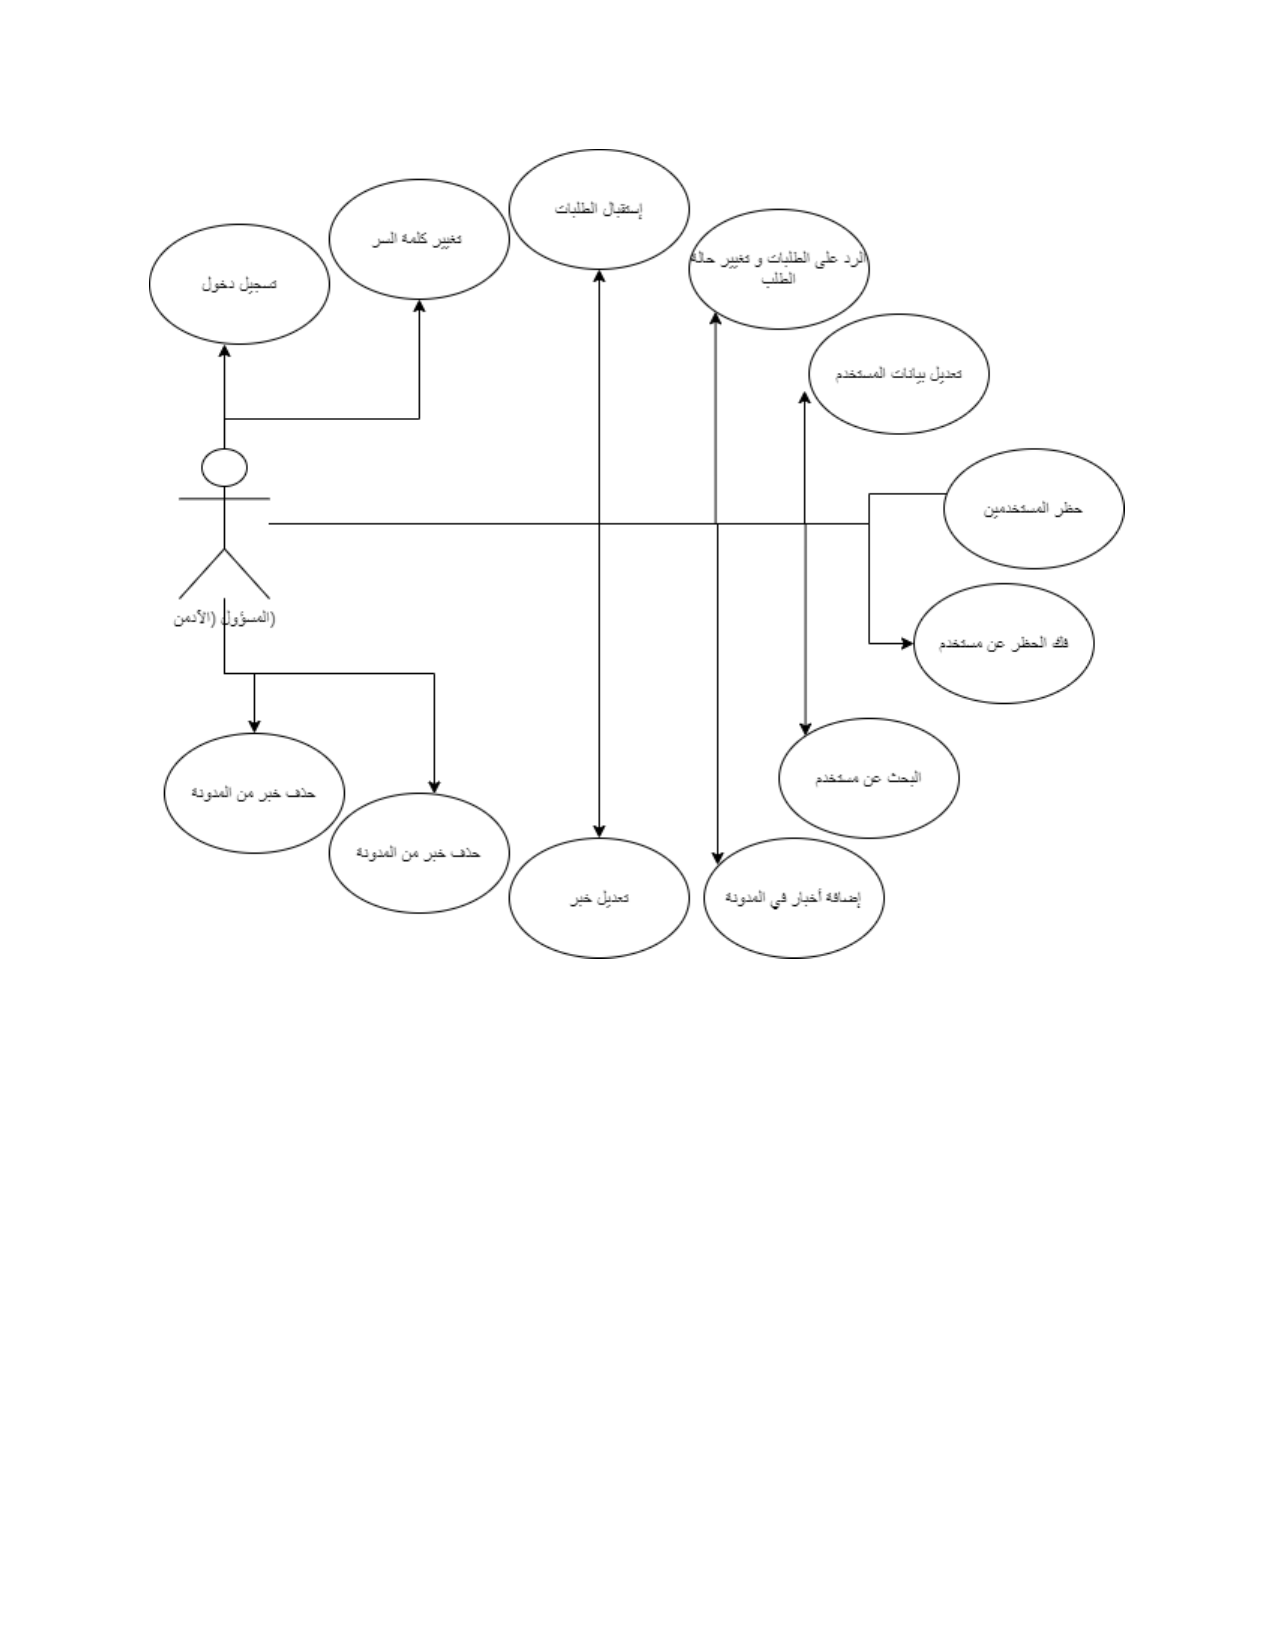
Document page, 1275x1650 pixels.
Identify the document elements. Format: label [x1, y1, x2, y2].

picture [149, 149, 1125, 959]
